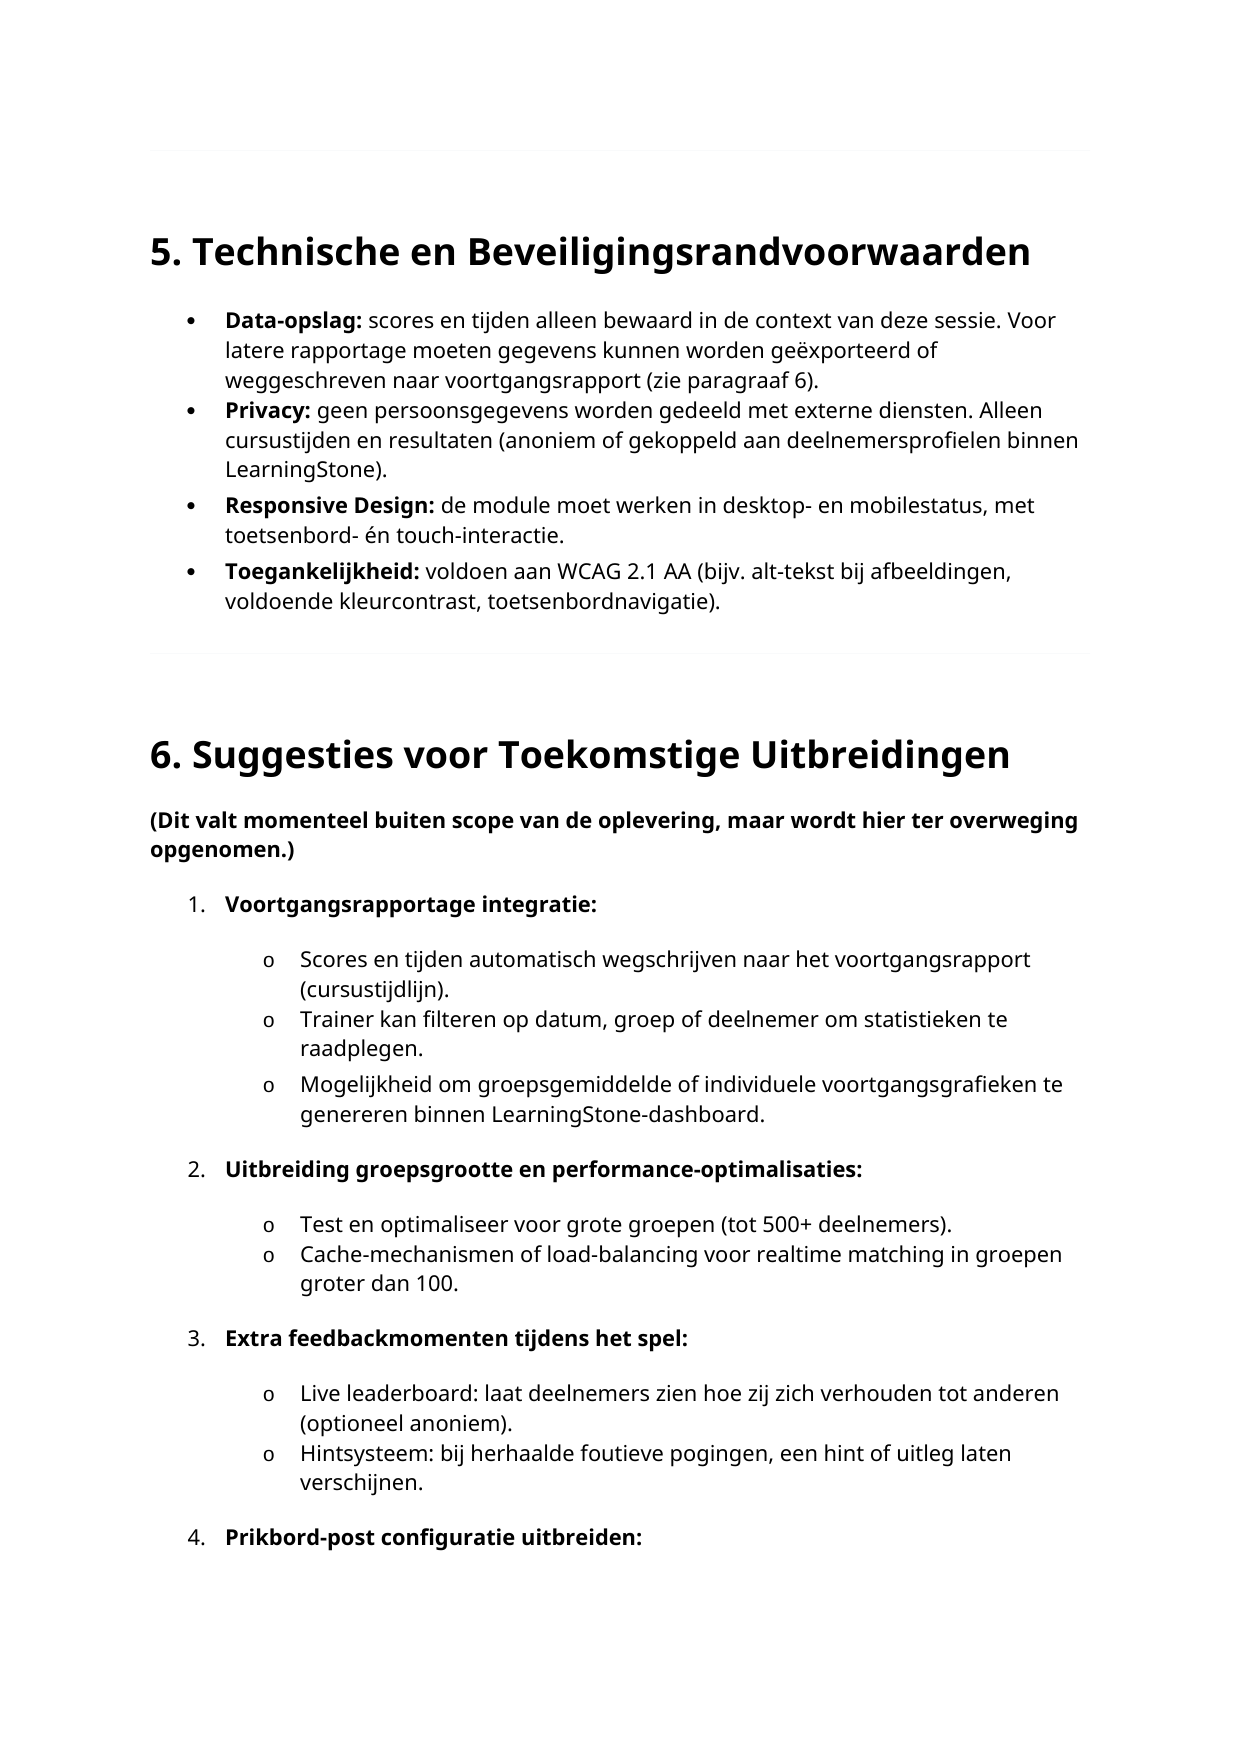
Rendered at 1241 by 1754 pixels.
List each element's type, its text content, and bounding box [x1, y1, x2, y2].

list Toegankelijkheid: voldoen aan WCAG 2.1 AA (bijv. alt-tekst bij afbeeldingen, voldoende kleurcontrast, toetsenbordnavigatie). [187, 556, 1090, 616]
list Trainer kan filteren op datum, groep of deelnemer om statistieken te raadplegen. [262, 1003, 1090, 1063]
list Scores en tijden automatisch wegschrijven naar het voortgangsrapport (cursustijdlijn). [262, 944, 1090, 1003]
list Responsive Design: de module moet werken in desktop- en mobilestatus, met toetsenbord- én touch-interactie. [187, 490, 1090, 550]
list Voortgangsrapportage integratie: [187, 889, 1090, 919]
list Data-opslag: scores en tijden alleen bewaard in de context van deze sessie. Voor latere rapportage moeten gegevens kunnen worden geëxporteerd of weggeschreven naar voortgangsrapport (zie paragraaf 6). [187, 305, 1090, 395]
text (Dit valt momenteel buiten scope van de oplevering, maar wordt hier ter overweging opgenomen.) [150, 804, 1090, 864]
text 5. Technische en Beveiligingsrandvoorwaarden [150, 225, 1090, 276]
list Hintsysteem: bij herhaalde foutieve pogingen, een hint of uitleg laten verschijnen. [262, 1437, 1090, 1497]
list Uitbreiding groepsgrootte en performance-optimalisaties: [187, 1154, 1090, 1184]
list Mogelijkheid om groepsgemiddelde of individuele voortgangsgrafieken te genereren binnen LearningStone-dashboard. [262, 1069, 1090, 1129]
list Cache-mechanismen of load-balancing voor realtime matching in groepen groter dan 100. [262, 1238, 1090, 1298]
list Test en optimaliseer voor grote groepen (tot 500+ deelnemers). [262, 1209, 1090, 1238]
list Live leaderboard: laat deelnemers zien hoe zij zich verhouden tot anderen (optioneel anoniem). [262, 1378, 1090, 1437]
list Extra feedbackmomenten tijdens het spel: [187, 1323, 1090, 1353]
text 6. Suggesties voor Toekomstige Uitbreidingen [150, 728, 1090, 779]
list Privacy: geen persoonsgegevens worden gedeeld met externe diensten. Alleen cursustijden en resultaten (anoniem of gekoppeld aan deelnemersprofielen binnen LearningStone). [187, 395, 1090, 484]
list Prikbord-post configuratie uitbreiden: [187, 1522, 1090, 1552]
